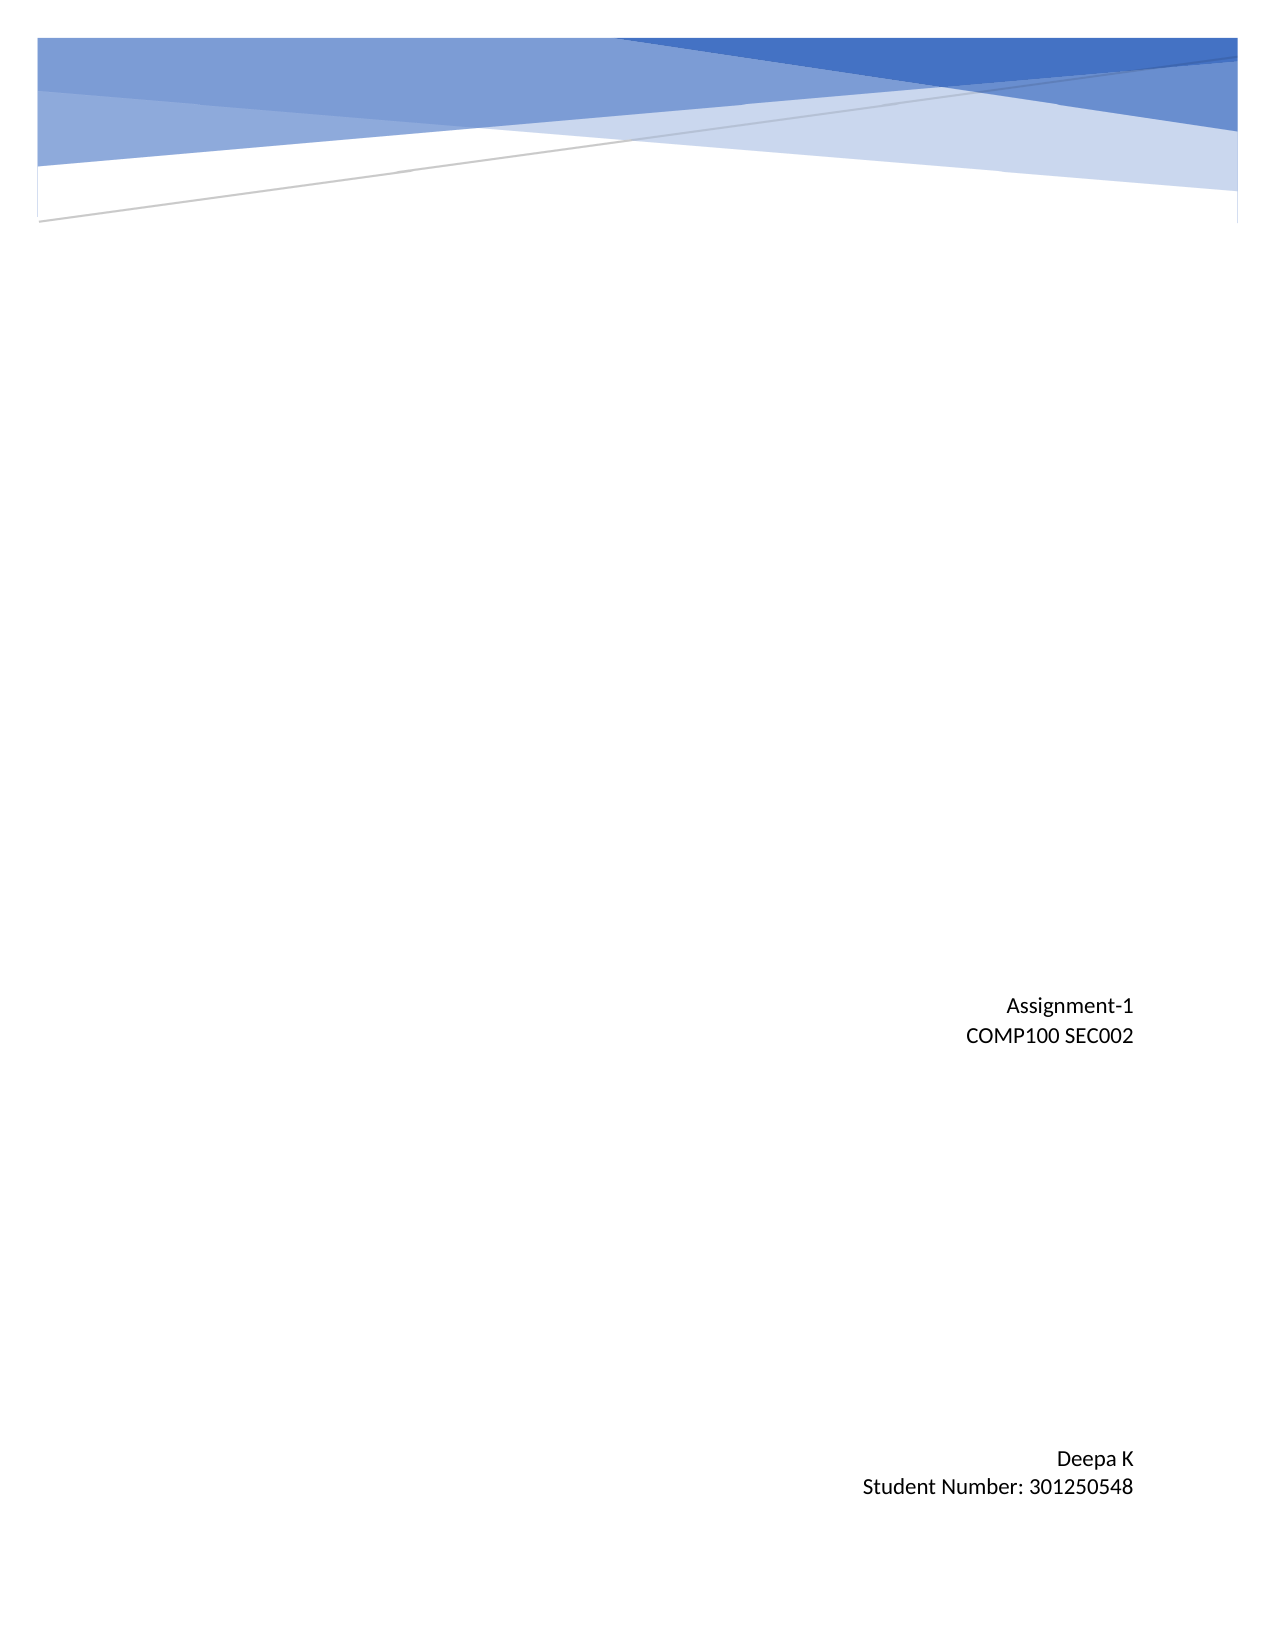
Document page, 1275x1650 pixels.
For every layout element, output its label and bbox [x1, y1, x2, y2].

picture [37, 37, 1238, 238]
